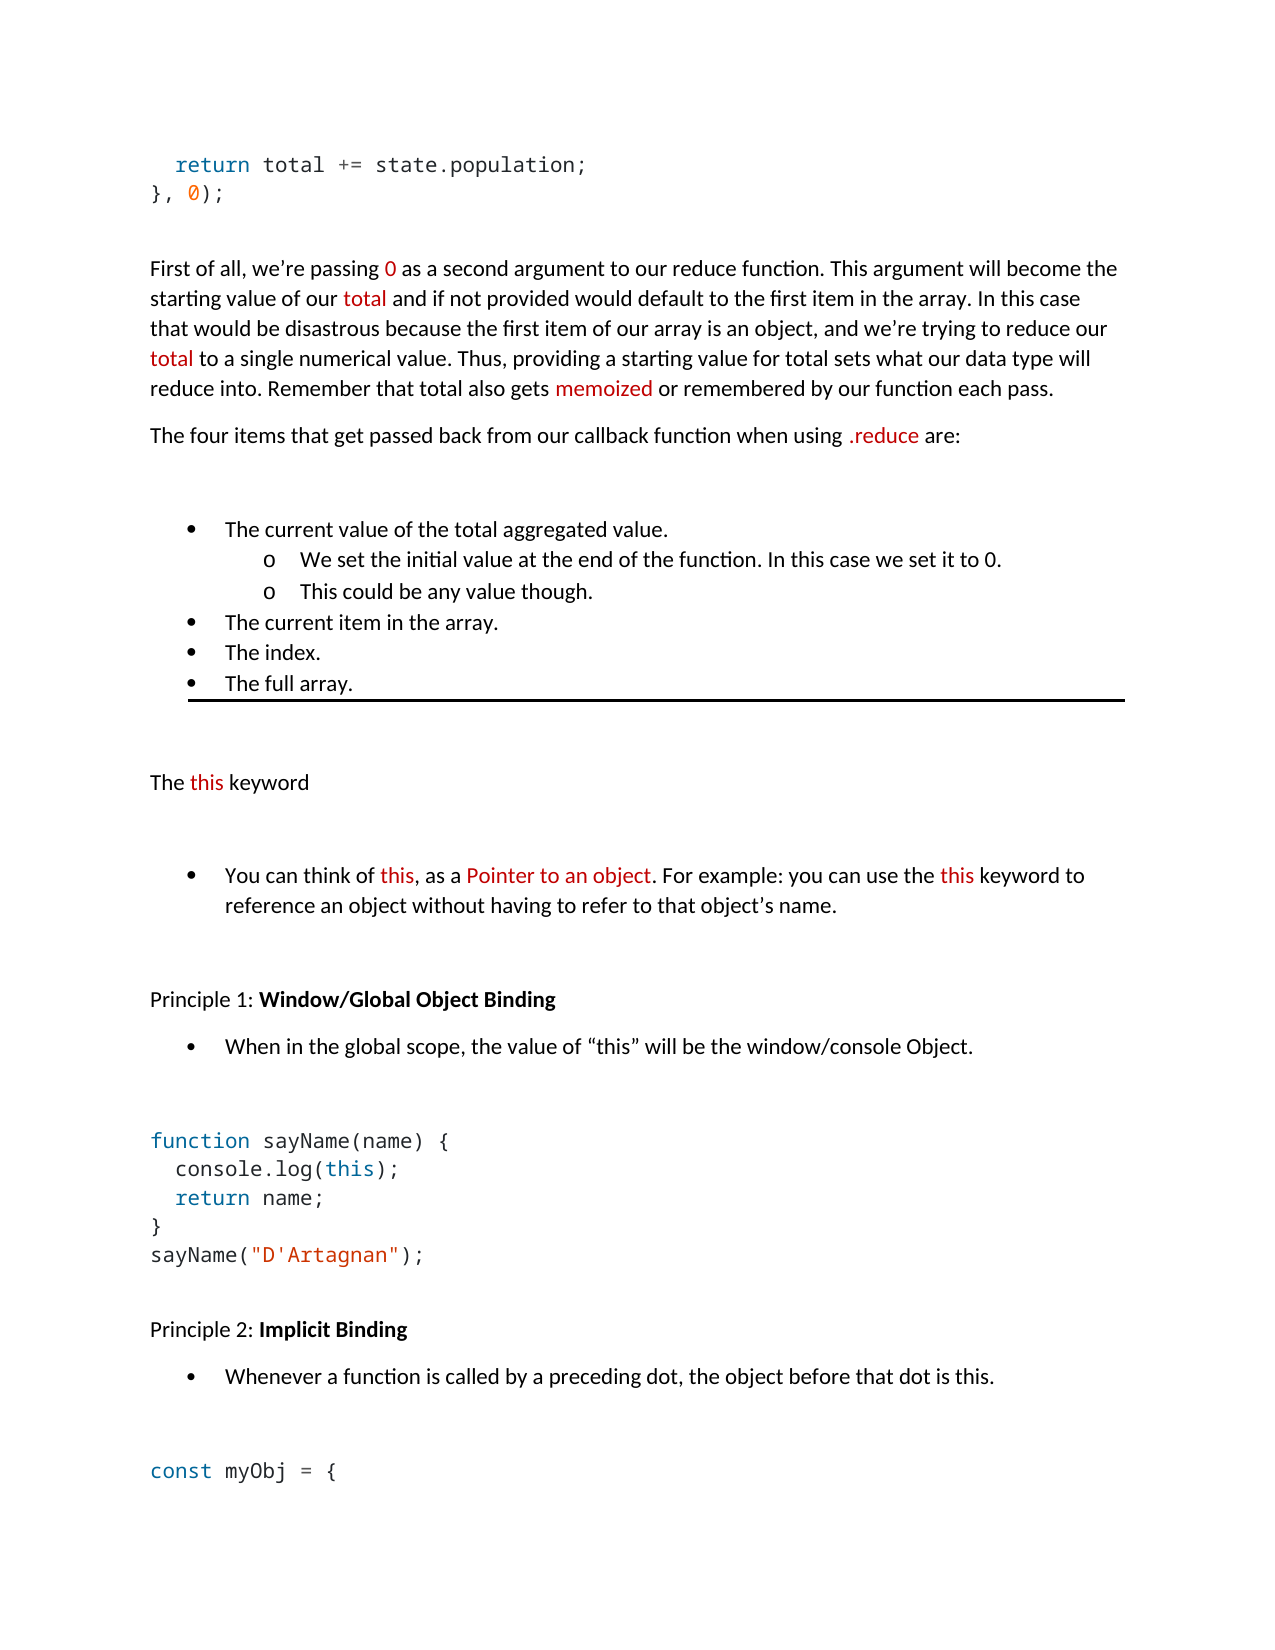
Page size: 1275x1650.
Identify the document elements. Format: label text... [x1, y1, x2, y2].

list Whenever a function is called by a preceding dot, the object before that dot is this. [187, 1362, 1125, 1390]
text sayName("D'Artagnan"); [150, 1240, 1125, 1268]
text }, 0); [150, 178, 1125, 207]
list The current item in the array. [187, 608, 1125, 636]
list The full array. [187, 669, 1125, 702]
text Principle 2: Implicit Binding [150, 1315, 1125, 1343]
list The index. [187, 638, 1125, 667]
list You can think of this, as a Pointer to an object. For example: you can use the this keyword to reference an object without having to refer to that object’s name. [187, 861, 1125, 920]
text return total += state.population; [150, 150, 1125, 178]
text return name; [150, 1183, 1125, 1211]
text const myObj = { [150, 1456, 1125, 1484]
text The this keyword [150, 768, 1125, 796]
text } [150, 1211, 1125, 1240]
list This could be any value though. [262, 577, 1125, 606]
text function sayName(name) { [150, 1126, 1125, 1154]
list When in the global scope, the value of “this” will be the window/console Object. [187, 1032, 1125, 1060]
text console.log(this); [150, 1154, 1125, 1183]
text Principle 1: Window/Global Object Binding [150, 985, 1125, 1013]
list We set the initial value at the end of the function. In this case we set it to 0. [262, 545, 1125, 574]
text First of all, we’re passing 0 as a second argument to our reduce function. This argument will become the starting value of our total and if not provided would default to the first item in the array. In this case that would be disastrous because the first item of our array is an object, and we’re trying to reduce our total to a single numerical value. Thus, providing a starting value for total sets what our data type will reduce into. Remember that total also gets memoized or remembered by our function each pass. [150, 254, 1125, 403]
text The four items that get passed back from our callback function when using .reduce are: [150, 421, 1125, 449]
list The current value of the total aggregated value. [187, 515, 1125, 543]
